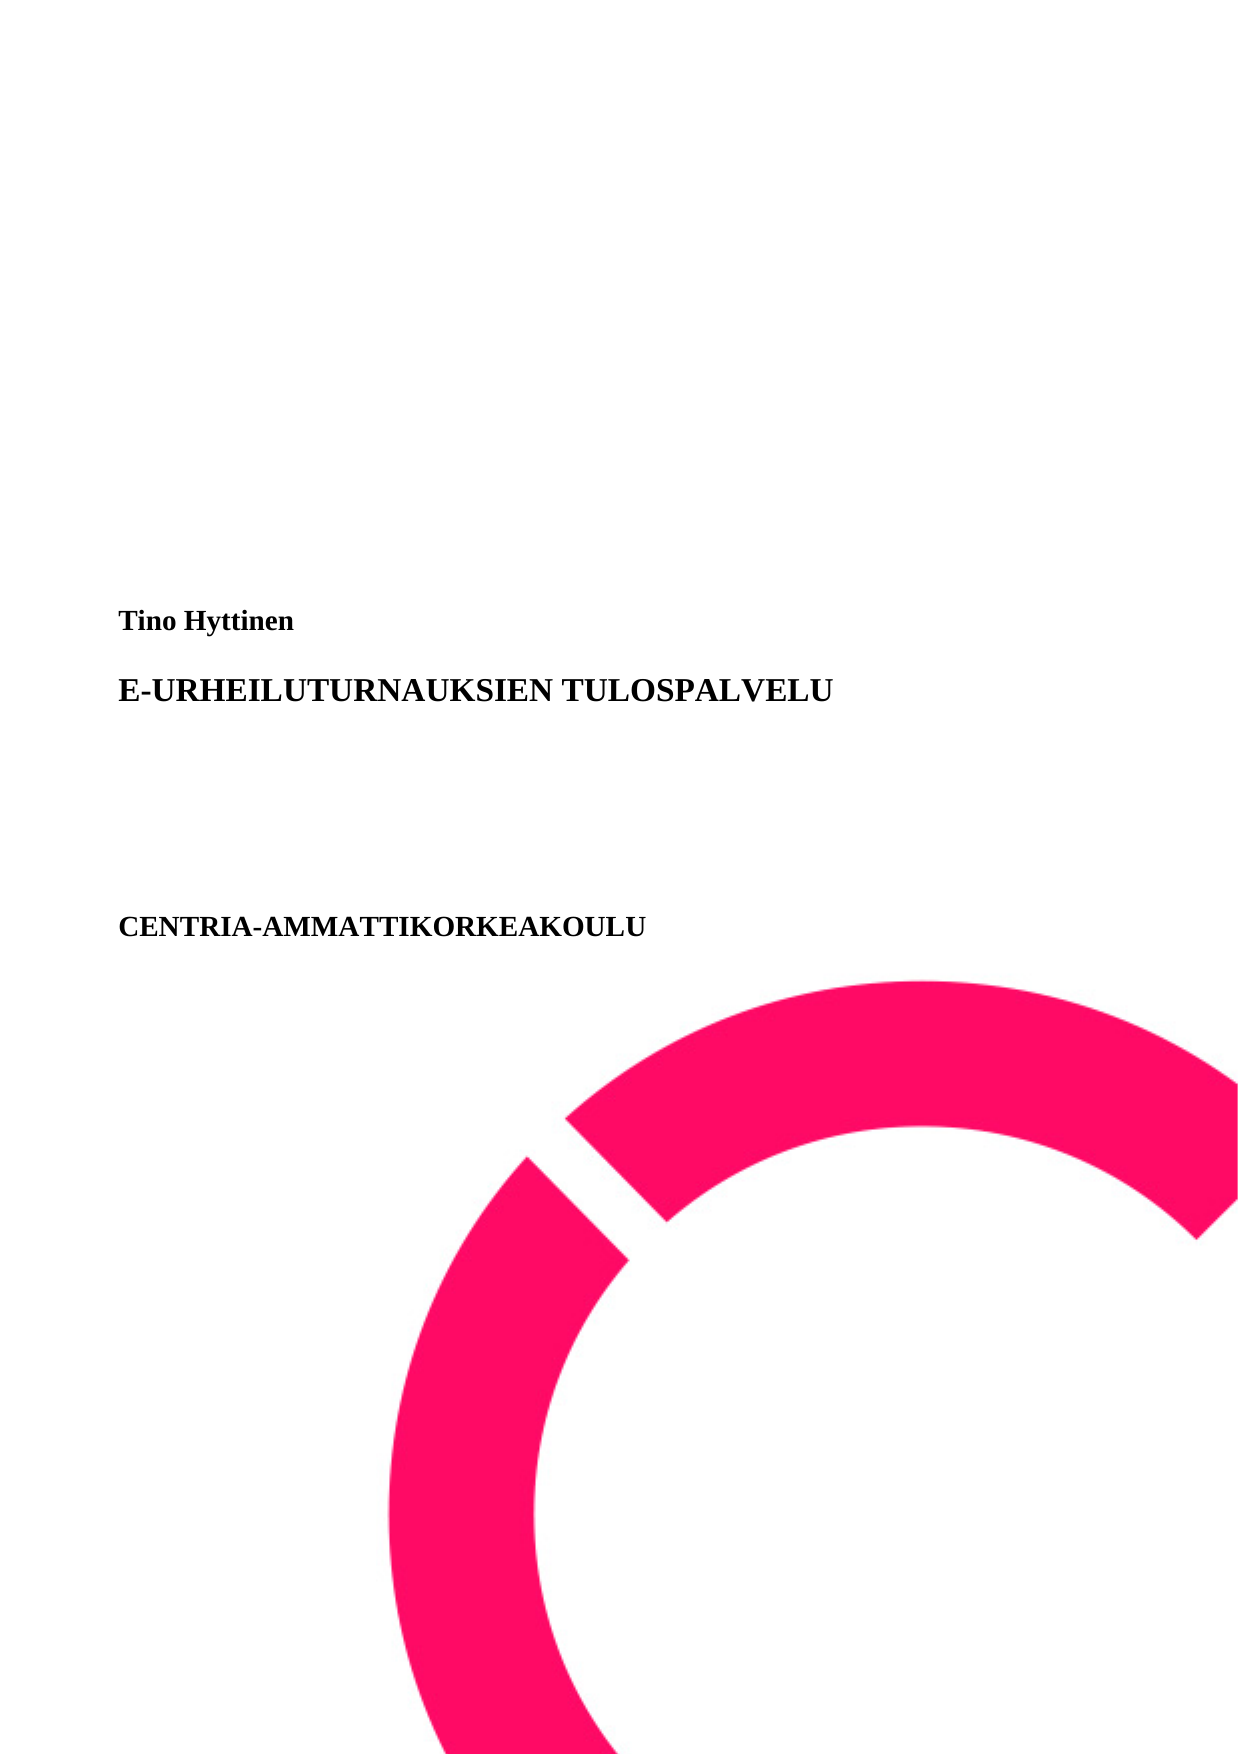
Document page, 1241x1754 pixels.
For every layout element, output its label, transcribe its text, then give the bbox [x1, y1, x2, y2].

text Tino Hyttinen [118, 603, 1152, 636]
text CENTRIA-AMMATTIKORKEAKOULU [118, 909, 1152, 943]
text E-urheiluturnauksien tulospalvelu [118, 670, 1152, 708]
picture [376, 958, 1238, 1754]
